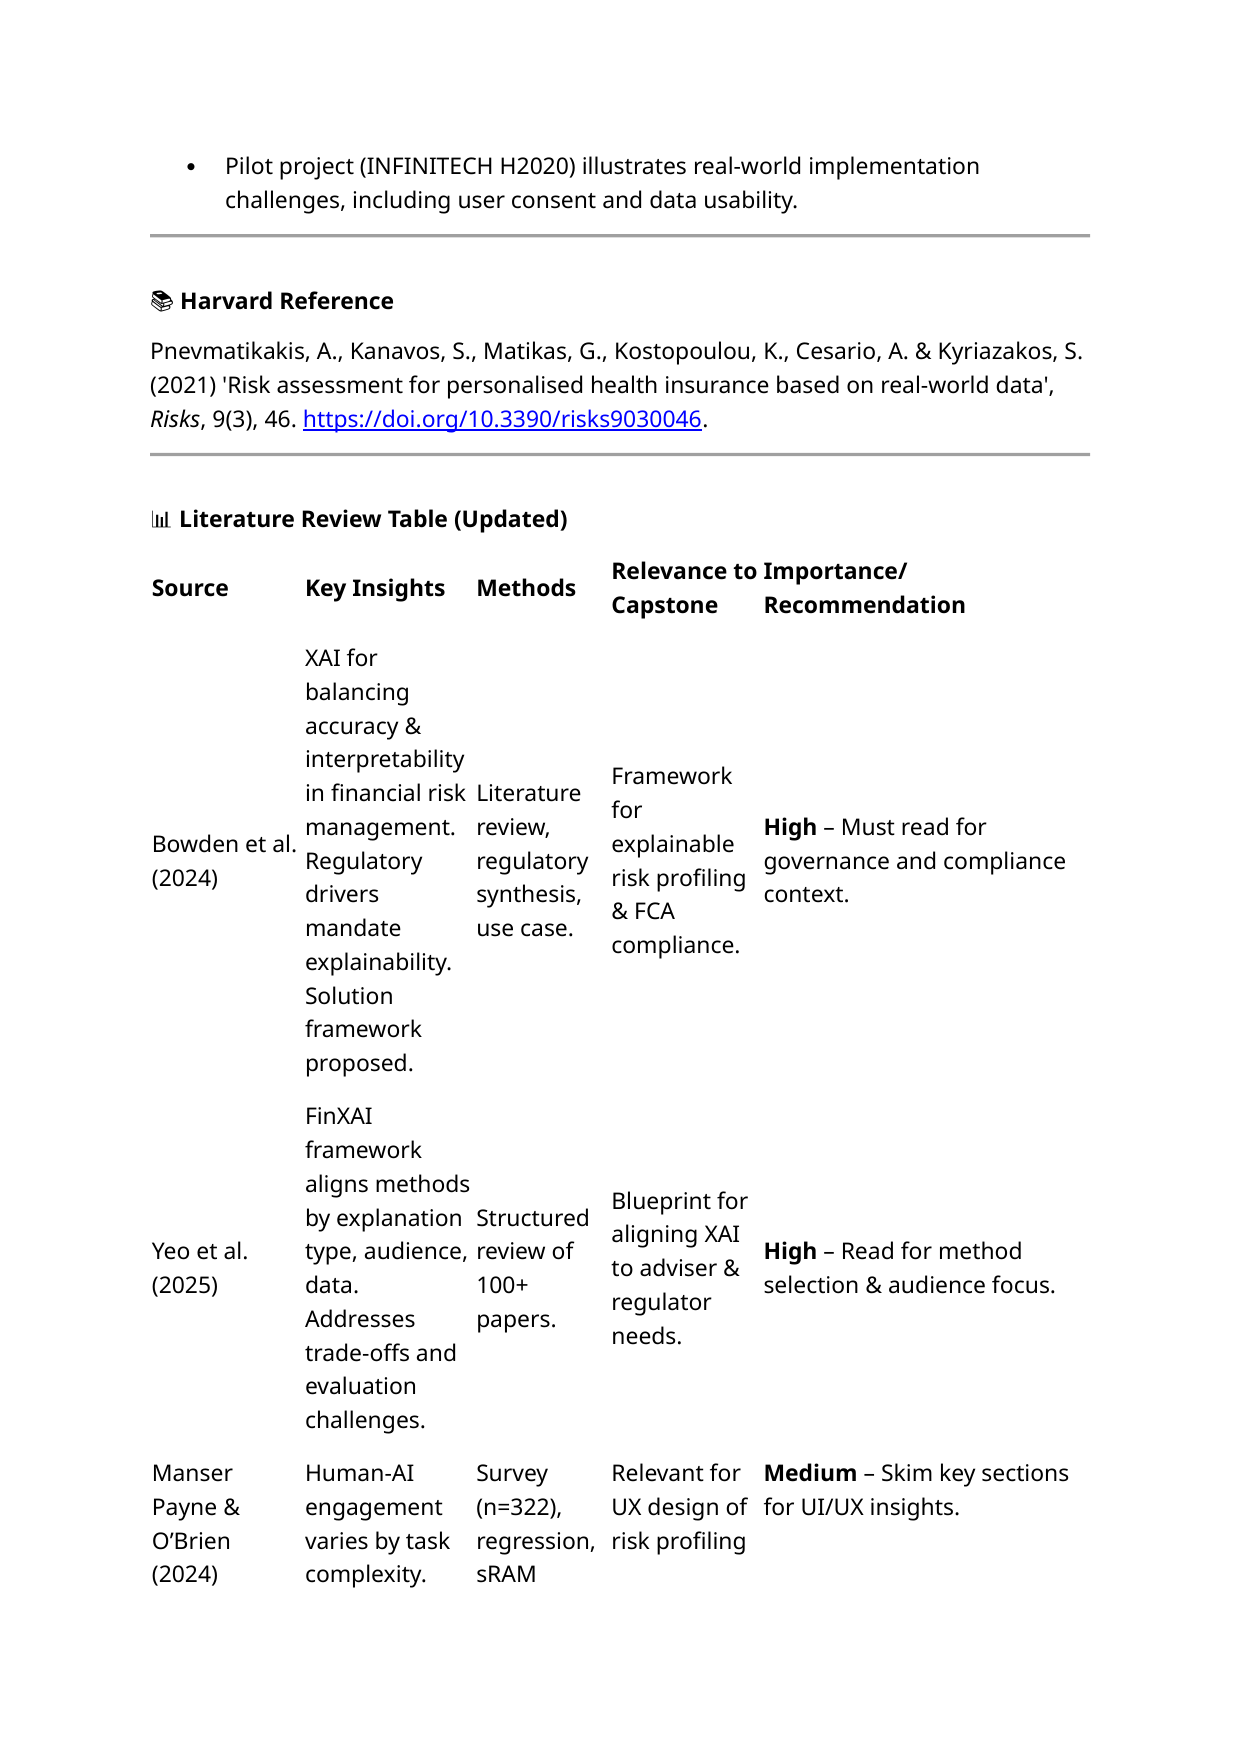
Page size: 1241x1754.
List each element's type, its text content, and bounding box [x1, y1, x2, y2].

table_cell High – Read for method selection & audience focus. [762, 1099, 1090, 1456]
text 📊 Literature Review Table (Updated) [150, 503, 1090, 534]
table_cell Manser Payne & O’Brien (2024) [150, 1456, 303, 1591]
table_header Methods [474, 554, 609, 641]
table_cell Structured review of 100+ papers. [474, 1099, 609, 1456]
table_cell FinXAI framework aligns methods by explanation type, audience, data. Addresses trade-offs and evaluation challenges. [303, 1099, 474, 1456]
list Pilot project (INFINITECH H2020) illustrates real-world implementation challenges, including user consent and data usability. [187, 150, 1090, 215]
table_cell Blueprint for aligning XAI to adviser & regulator needs. [610, 1099, 762, 1456]
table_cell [474, 1456, 609, 1591]
table_header Source [150, 554, 303, 641]
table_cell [762, 1456, 1090, 1591]
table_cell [610, 1456, 762, 1591]
text Pnevmatikakis, A., Kanavos, S., Matikas, G., Kostopoulou, K., Cesario, A. & Kyriazakos, S. (2021) 'Risk assessment for personalised health insurance based on real-world data', Risks, 9(3), 46. https://doi.org/10.3390/risks9030046. [150, 335, 1090, 434]
table_cell XAI for balancing accuracy & interpretability in financial risk management. Regulatory drivers mandate explainability. Solution framework proposed. [303, 641, 474, 1099]
table_header Key Insights [303, 554, 474, 641]
table_cell High – Must read for governance and compliance context. [762, 641, 1090, 1099]
table_cell Framework for explainable risk profiling & FCA compliance. [610, 641, 762, 1099]
table_header Importance/Recommendation [762, 554, 1090, 641]
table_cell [303, 1456, 474, 1591]
table_cell Literature review, regulatory synthesis, use case. [474, 641, 609, 1099]
text 📚 Harvard Reference [150, 284, 1090, 316]
table_cell Yeo et al. (2025) [150, 1099, 303, 1456]
table_header Relevance to Capstone [610, 554, 762, 641]
table_cell Bowden et al. (2024) [150, 641, 303, 1099]
